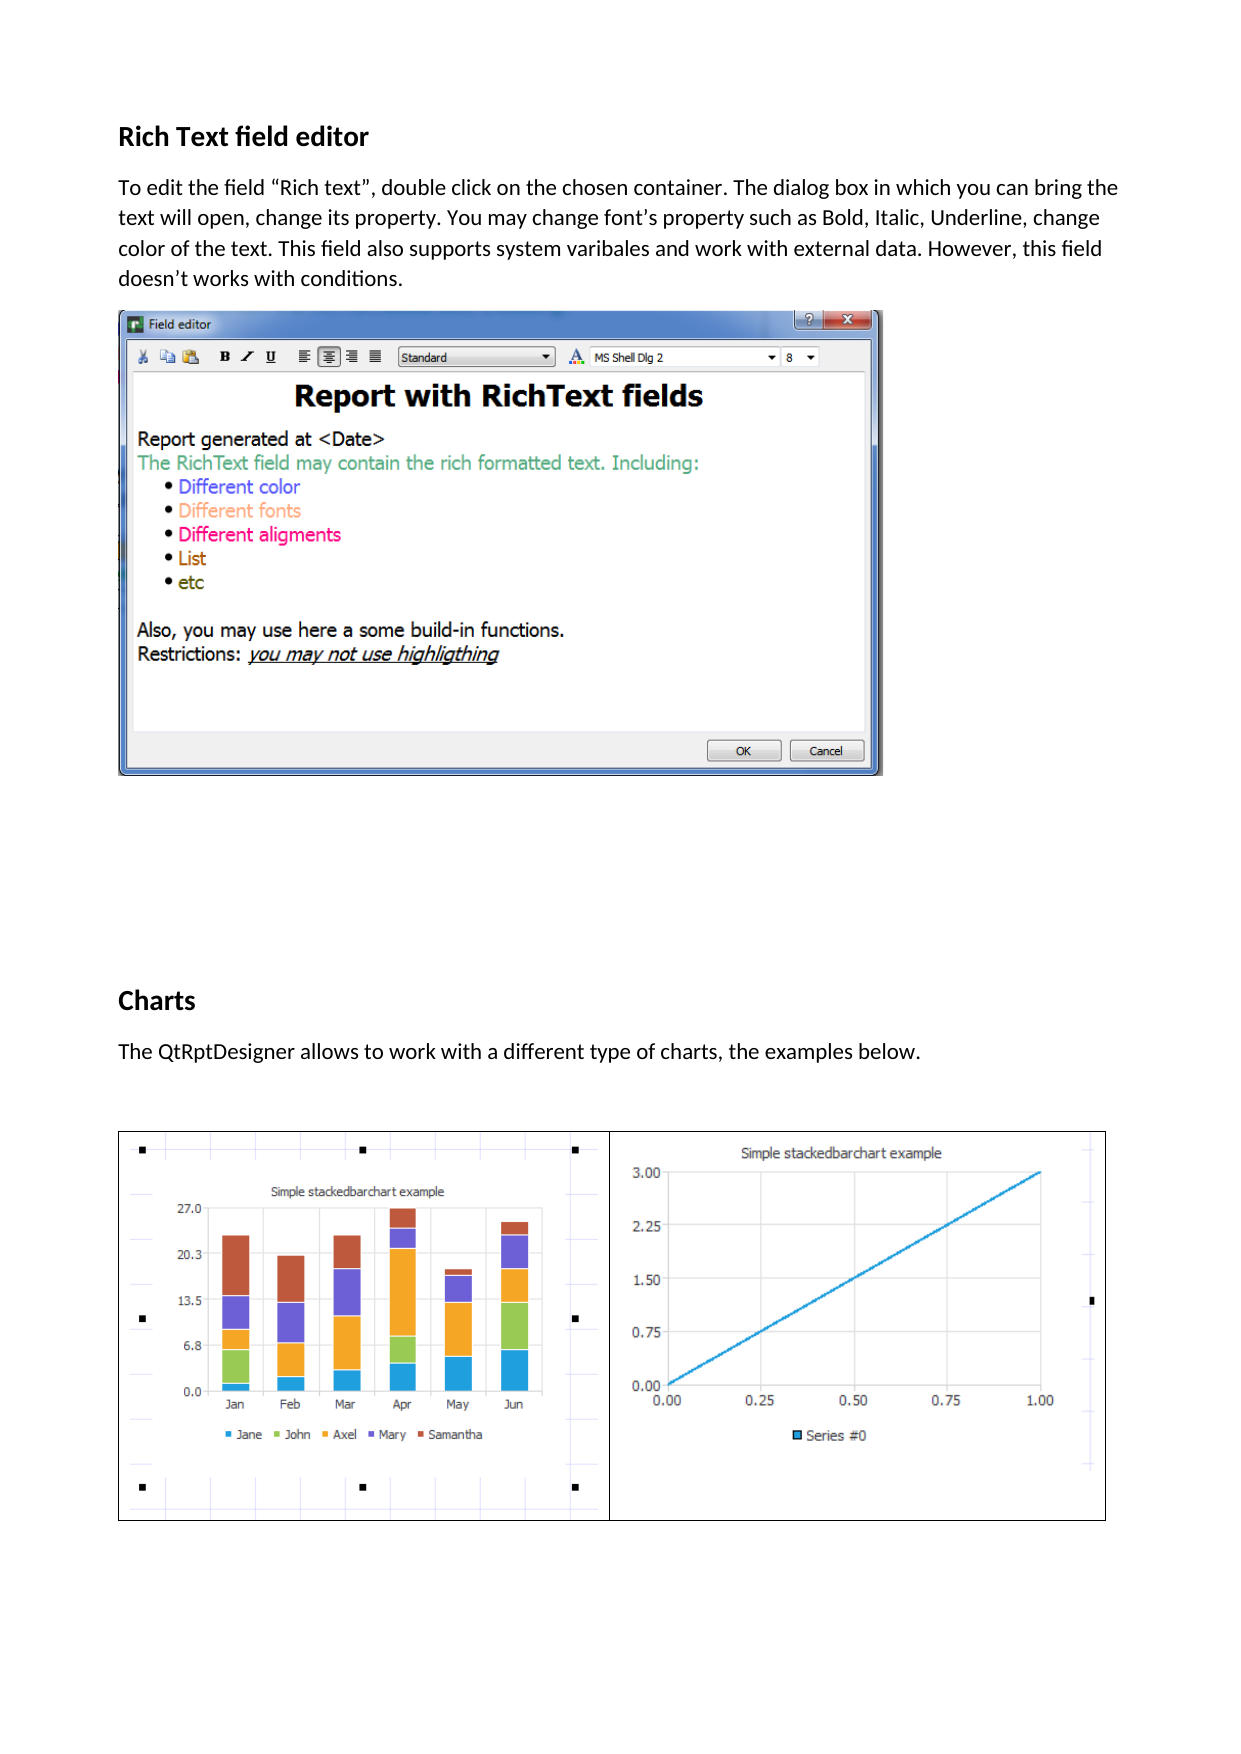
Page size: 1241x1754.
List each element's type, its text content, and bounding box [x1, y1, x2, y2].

picture [621, 1132, 1095, 1471]
text The QtRptDesigner allows to work with a different type of charts, the examples below. [118, 1037, 1152, 1065]
picture [129, 1132, 598, 1520]
text Rich Text field editor [118, 118, 1152, 154]
text To edit the field “Rich text”, double click on the chosen container. The dialog box in which you can bring the text will open, change its property. You may change font’s property such as Bold, Italic, Underline, change color of the text. This field also supports system varibales and work with external data. However, this field doesn’t works with conditions. [118, 173, 1152, 292]
table_header [119, 1132, 129, 1519]
table_header [610, 1132, 1105, 1519]
picture [118, 310, 884, 776]
text Charts [118, 982, 1152, 1018]
table_header [598, 1132, 609, 1519]
